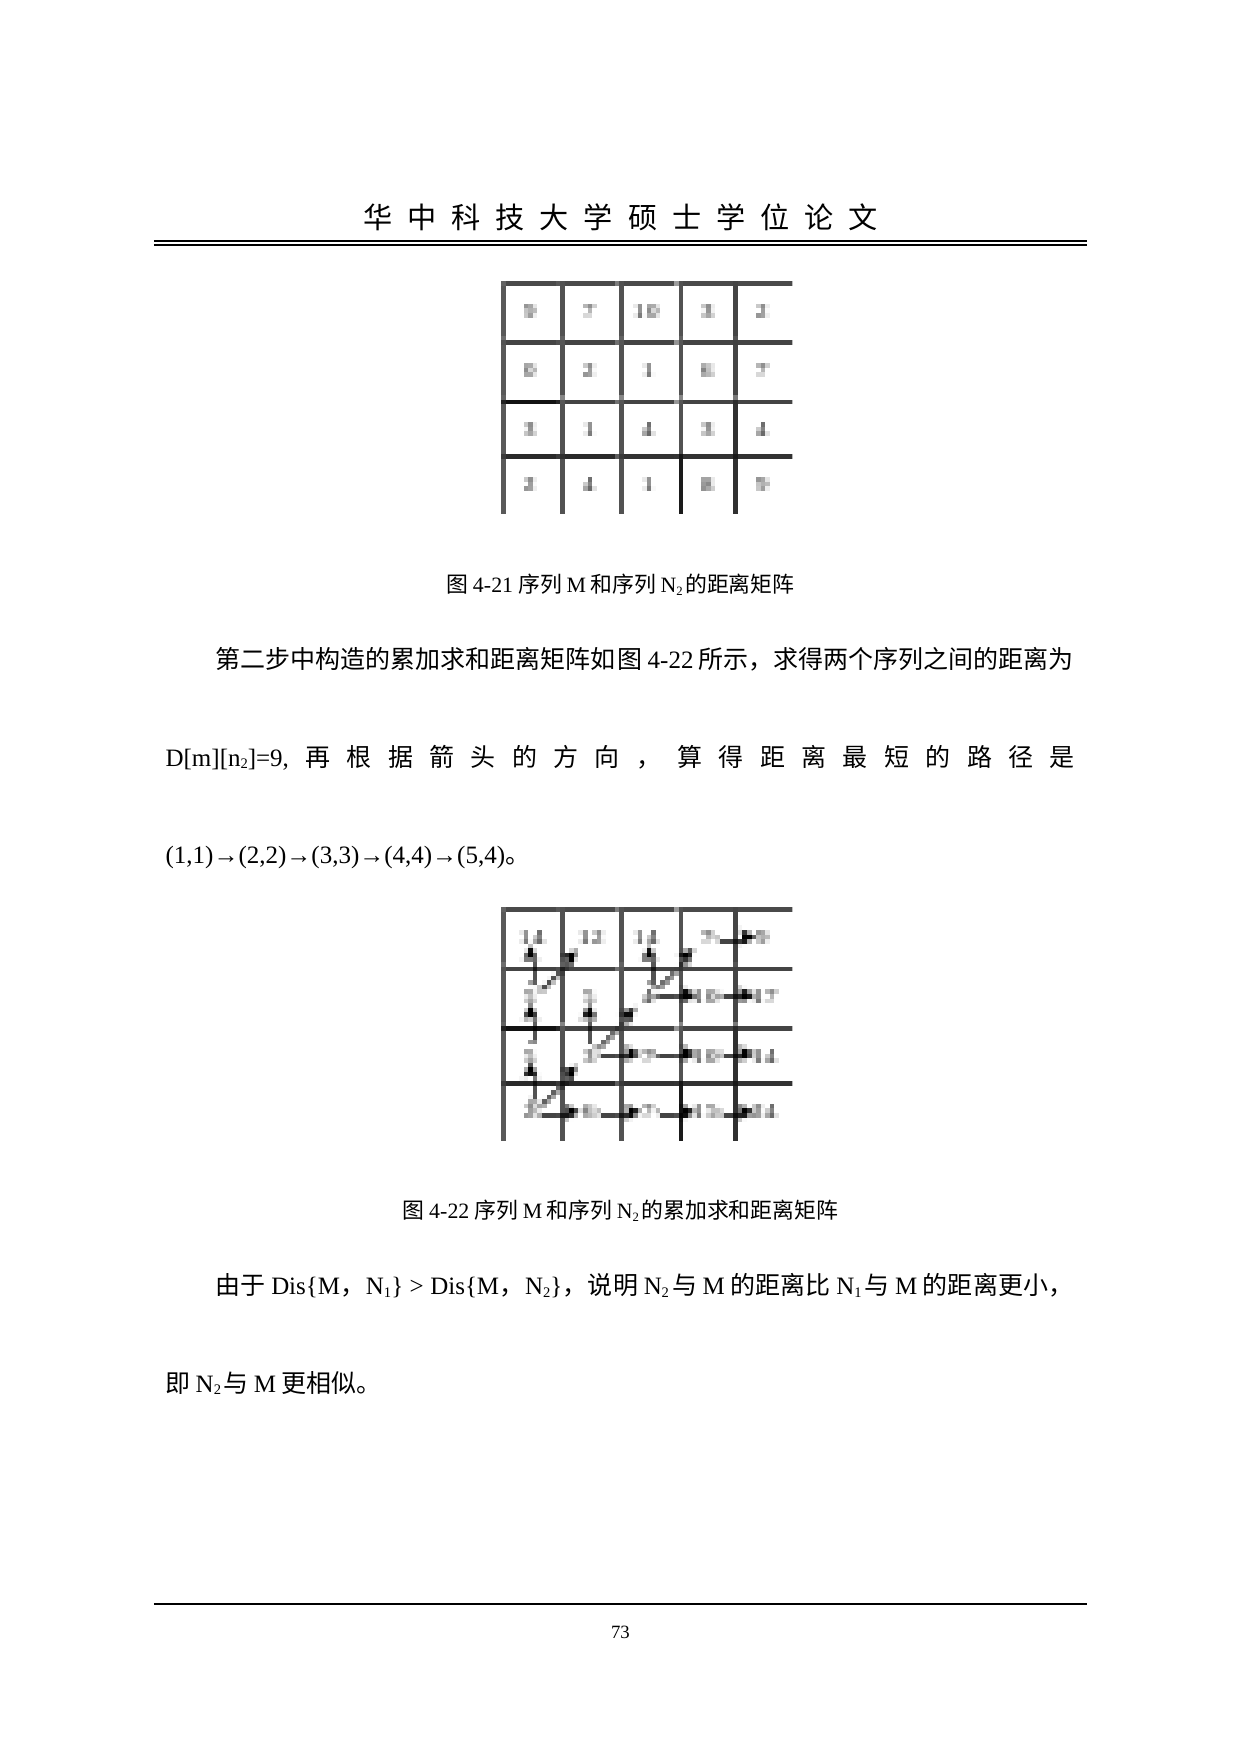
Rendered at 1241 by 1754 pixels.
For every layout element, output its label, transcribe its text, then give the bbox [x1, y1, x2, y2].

text 由于Dis{M，N1} > Dis{M，N2}，说明N2与M的距离比N1与M的距离更小，即N2与M更相似。 [165, 1251, 1075, 1414]
